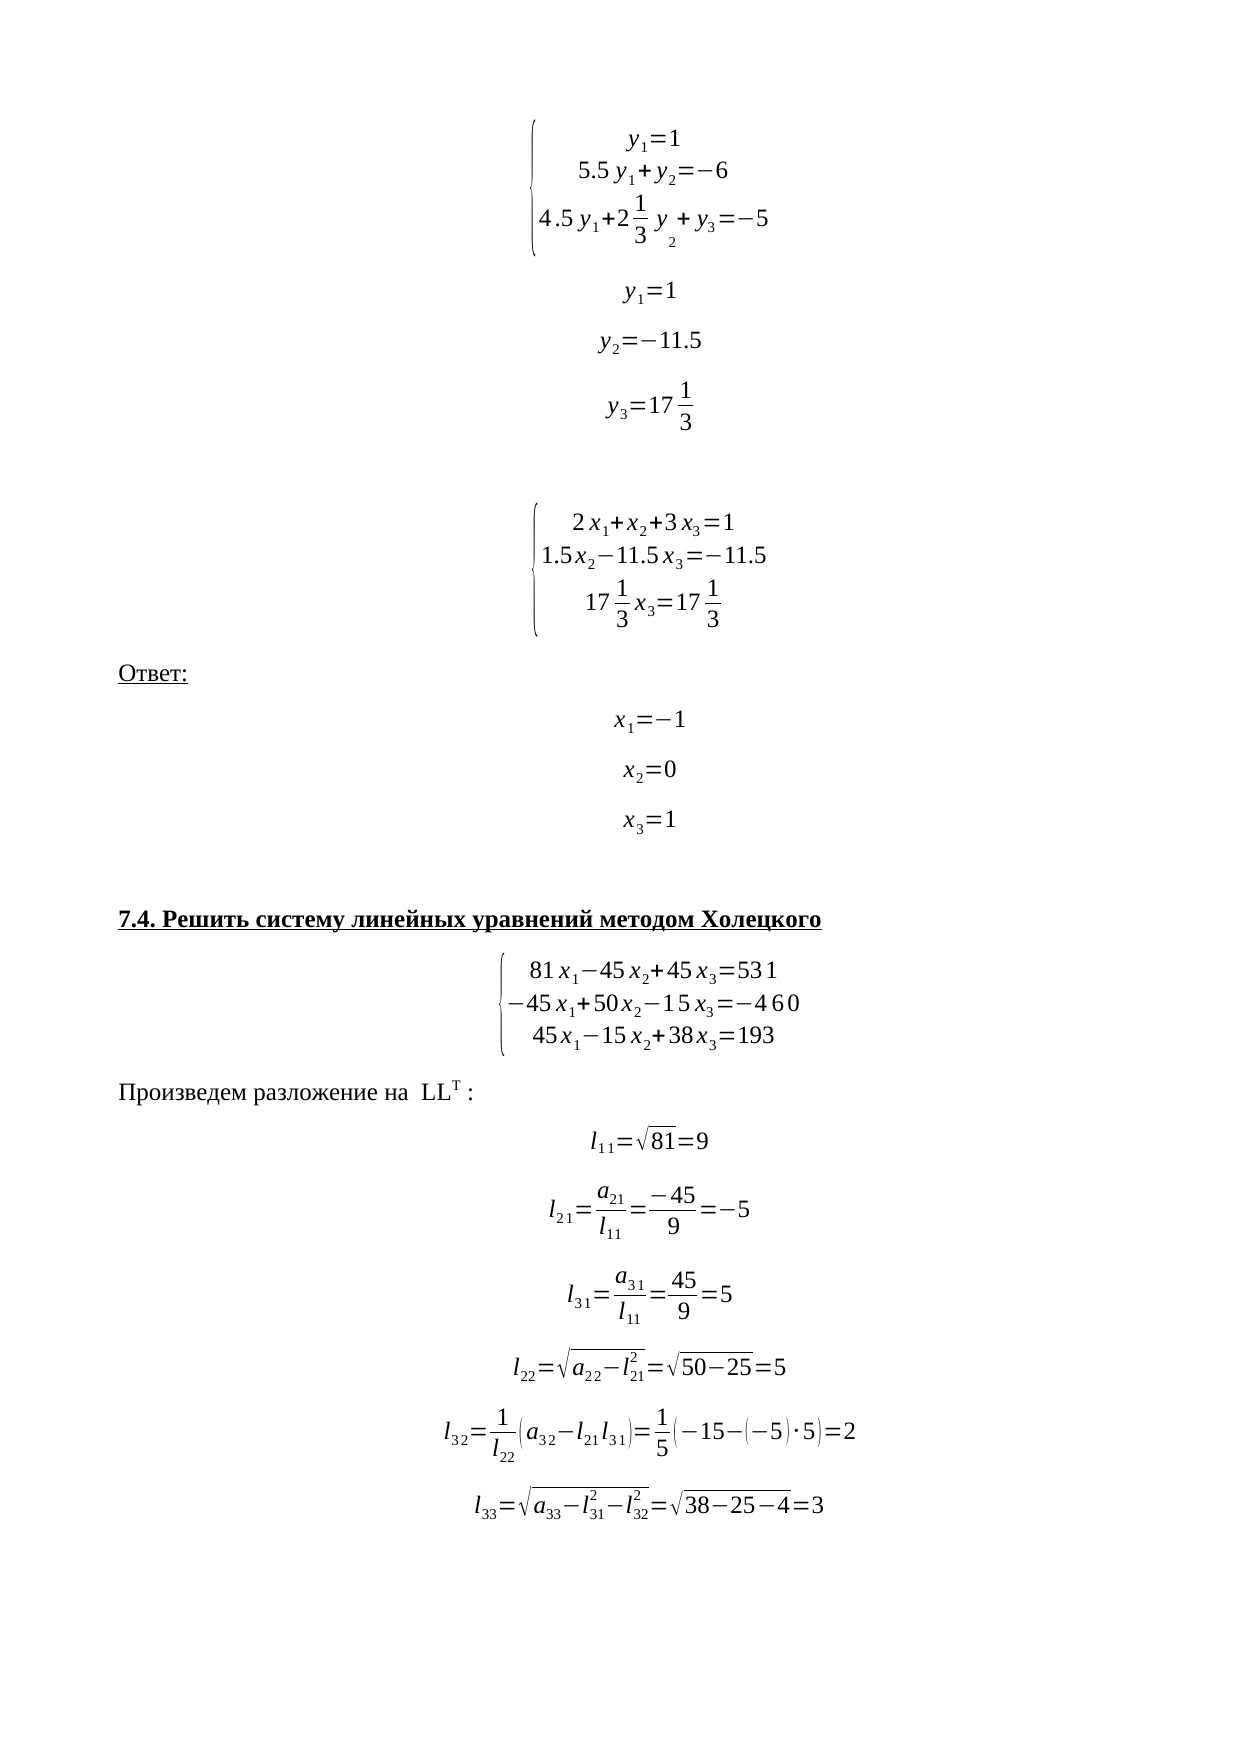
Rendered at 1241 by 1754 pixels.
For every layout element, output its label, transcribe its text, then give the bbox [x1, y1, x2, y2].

text Произведем разложение на LLT : [118, 1077, 1181, 1105]
text 7.4. Решить систему линейных уравнений методом Холецкого [118, 904, 1181, 933]
text Ответ: [118, 658, 1181, 687]
